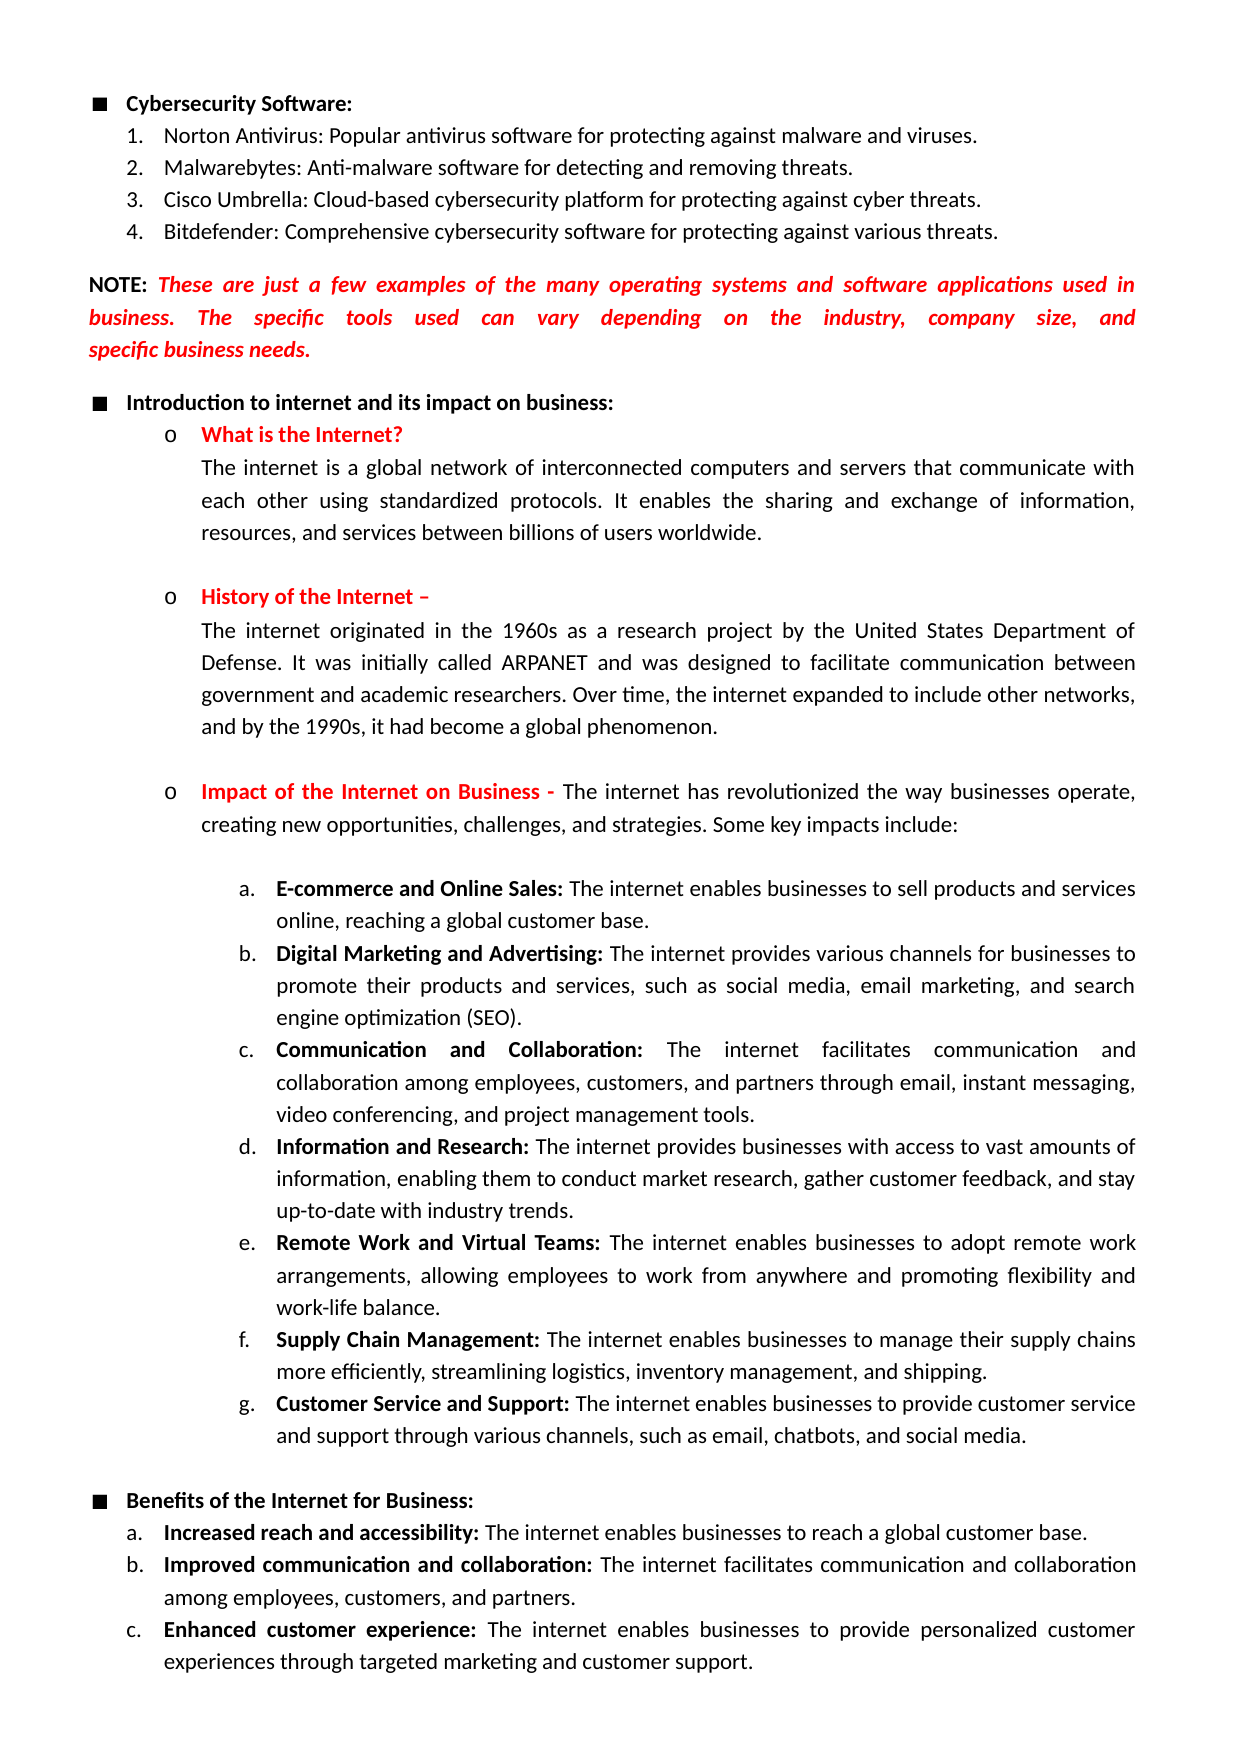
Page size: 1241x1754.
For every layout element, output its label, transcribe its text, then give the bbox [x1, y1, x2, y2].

list The internet is a global network of interconnected computers and servers that communicate with each other using standardized protocols. It enables the sharing and exchange of information, resources, and services between billions of users worldwide. [201, 453, 1137, 546]
list The internet originated in the 1960s as a research project by the United States Department of Defense. It was initially called ARPANET and was designed to facilitate communication between government and academic researchers. Over time, the internet expanded to include other networks, and by the 1990s, it had become a global phenomenon. [201, 616, 1137, 740]
list History of the Internet – [164, 582, 1137, 611]
list Impact of the Internet on Business - The internet has revolutionized the way businesses operate, creating new opportunities, challenges, and strategies. Some key impacts include: [164, 777, 1137, 838]
list Benefits of the Internet for Business: [89, 1486, 1137, 1514]
picture [89, 94, 107, 111]
list Information and Research: The internet provides businesses with access to vast amounts of information, enabling them to conduct market research, gather customer feedback, and stay up-to-date with industry trends. [239, 1132, 1137, 1224]
list Supply Chain Management: The internet enables businesses to manage their supply chains more efficiently, streamlining logistics, inventory management, and shipping. [239, 1325, 1137, 1385]
list Norton Antivirus: Popular antivirus software for protecting against malware and viruses. [126, 121, 1137, 149]
list Cisco Umbrella: Cloud-based cybersecurity platform for protecting against cyber threats. [126, 185, 1137, 213]
list Increased reach and accessibility: The internet enables businesses to reach a global customer base. [126, 1518, 1137, 1546]
list Customer Service and Support: The internet enables businesses to provide customer service and support through various channels, such as email, chatbots, and social media. [239, 1389, 1137, 1450]
list Bitdefender: Comprehensive cybersecurity software for protecting against various threats. [126, 217, 1137, 245]
list Enhanced customer experience: The internet enables businesses to provide personalized customer experiences through targeted marketing and customer support. [126, 1615, 1137, 1675]
text NOTE: These are just a few examples of the many operating systems and software applications used in business. The specific tools used can vary depending on the industry, company size, and specific business needs. [89, 270, 1137, 363]
list Improved communication and collaboration: The internet facilitates communication and collaboration among employees, customers, and partners. [126, 1550, 1137, 1611]
list What is the Internet? [164, 420, 1137, 449]
list Digital Marketing and Advertising: The internet provides various channels for businesses to promote their products and services, such as social media, email marketing, and search engine optimization (SEO). [239, 939, 1137, 1031]
list Remote Work and Virtual Teams: The internet enables businesses to adopt remote work arrangements, allowing employees to work from anywhere and promoting flexibility and work-life balance. [239, 1228, 1137, 1321]
list Introduction to internet and its impact on business: [89, 388, 1137, 416]
list Cybersecurity Software: [89, 89, 1137, 117]
list Communication and Collaboration: The internet facilitates communication and collaboration among employees, customers, and partners through email, instant messaging, video conferencing, and project management tools. [239, 1035, 1137, 1128]
list Malwarebytes: Anti-malware software for detecting and removing threats. [126, 153, 1137, 181]
picture [89, 393, 107, 411]
picture [89, 1491, 107, 1509]
list E-commerce and Online Sales: The internet enables businesses to sell products and services online, reaching a global customer base. [239, 874, 1137, 935]
